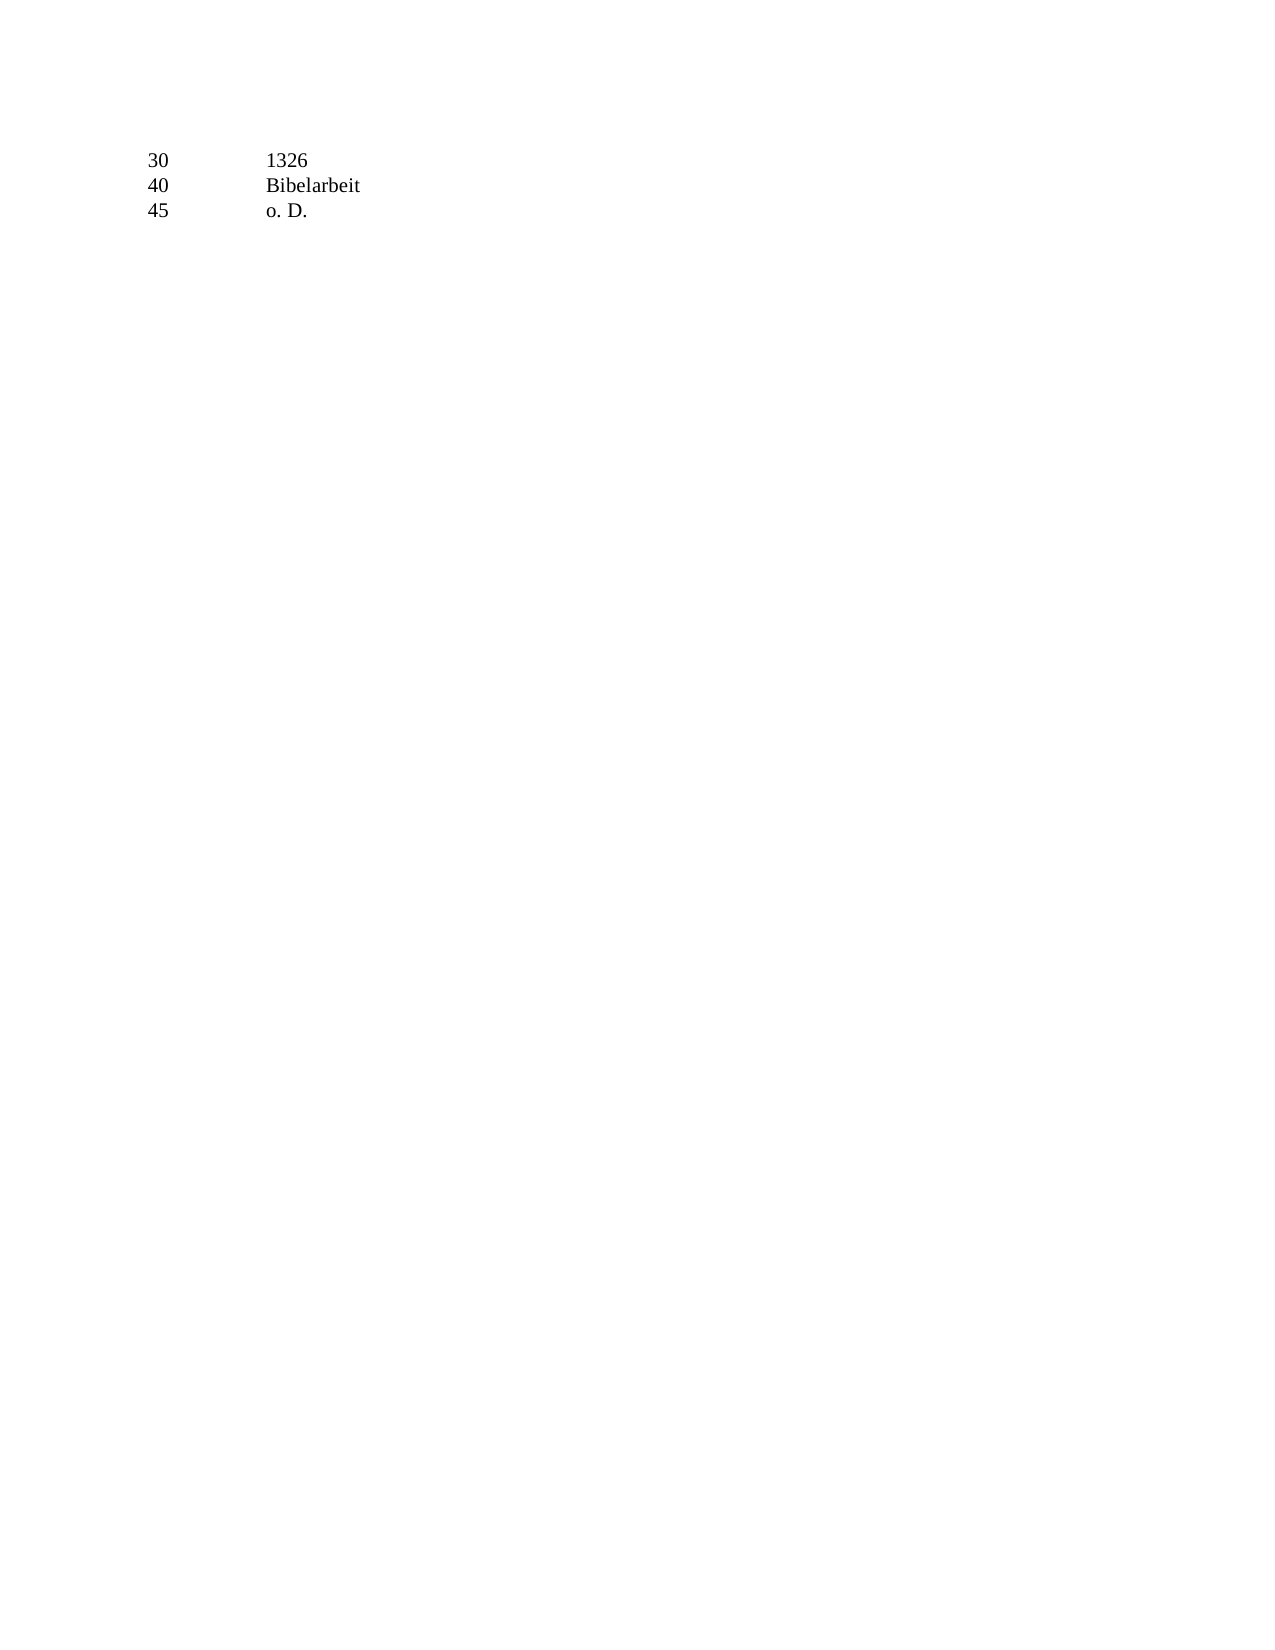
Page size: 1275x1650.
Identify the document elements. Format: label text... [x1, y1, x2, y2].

text 30 1326 [148, 148, 1127, 173]
text 45 o. D. [148, 198, 1127, 223]
text 40 s[Bibelarbeit]s [148, 173, 1127, 198]
